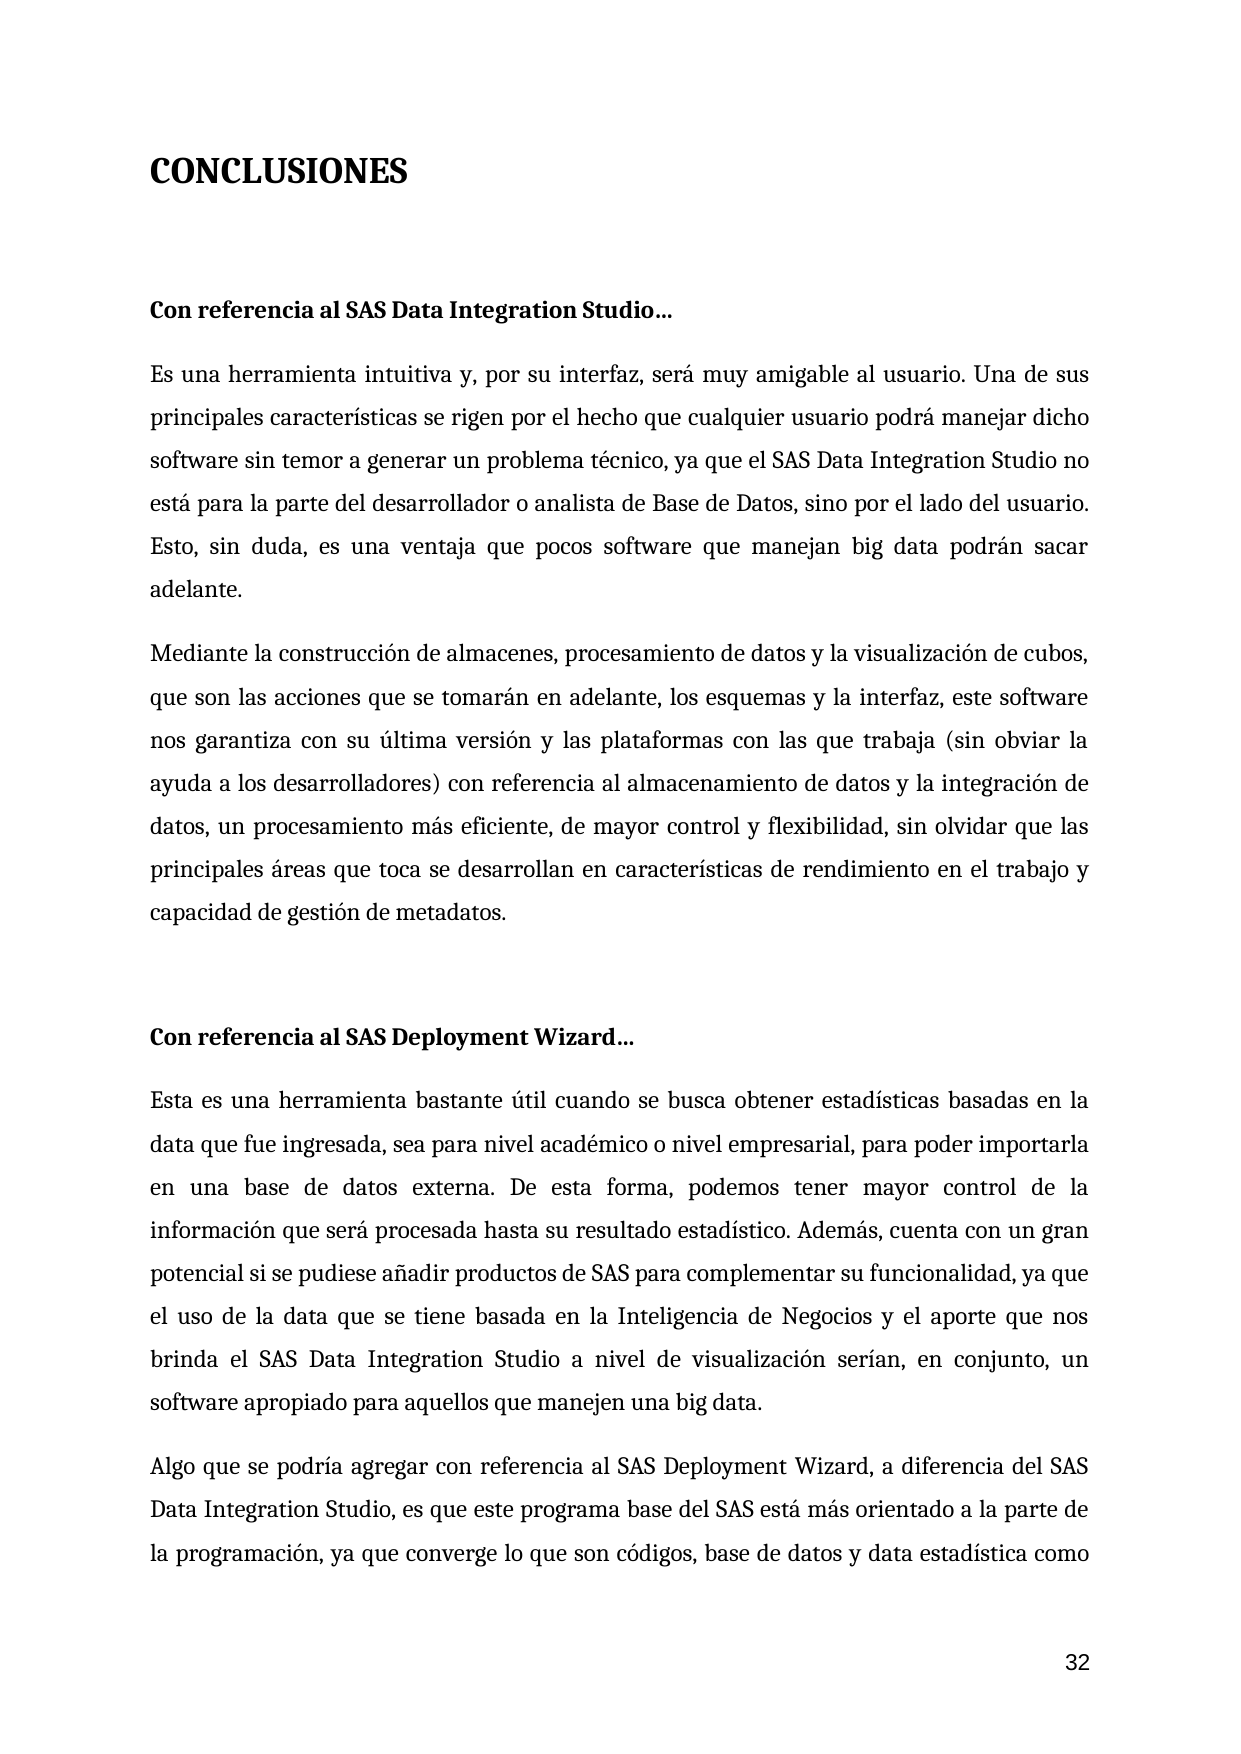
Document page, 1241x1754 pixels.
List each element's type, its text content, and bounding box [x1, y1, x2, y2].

text Mediante la construcción de almacenes, procesamiento de datos y la visualización de cubos, que son las acciones que se tomarán en adelante, los esquemas y la interfaz, este software nos garantiza con su última versión y las plataformas con las que trabaja (sin obviar la ayuda a los desarrolladores) con referencia al almacenamiento de datos y la integración de datos, un procesamiento más eficiente, de mayor control y flexibilidad, sin olvidar que las principales áreas que toca se desarrollan en características de rendimiento en el trabajo y capacidad de gestión de metadatos. [150, 639, 1090, 927]
text Esta es una herramienta bastante útil cuando se busca obtener estadísticas basadas en la data que fue ingresada, sea para nivel académico o nivel empresarial, para poder importarla en una base de datos externa. De esta forma, podemos tener mayor control de la información que será procesada hasta su resultado estadístico. Además, cuenta con un gran potencial si se pudiese añadir productos de SAS para complementar su funcionalidad, ya que el uso de la data que se tiene basada en la Inteligencia de Negocios y el aporte que nos brinda el SAS Data Integration Studio a nivel de visualización serían, en conjunto, un software apropiado para aquellos que manejen una big data. [150, 1086, 1090, 1417]
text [150, 1452, 1090, 1567]
text Con referencia al SAS Deployment Wizard… [150, 1022, 1090, 1051]
text Con referencia al SAS Data Integration Studio… [150, 296, 1090, 324]
text Es una herramienta intuitiva y, por su interfaz, será muy amigable al usuario. Una de sus principales características se rigen por el hecho que cualquier usuario podrá manejar dicho software sin temor a generar un problema técnico, ya que el SAS Data Integration Studio no está para la parte del desarrollador o analista de Base de Datos, sino por el lado del usuario. Esto, sin duda, es una ventaja que pocos software que manejan big data podrán sacar adelante. [150, 360, 1090, 604]
subtitle CONCLUSIONES [150, 150, 1090, 193]
